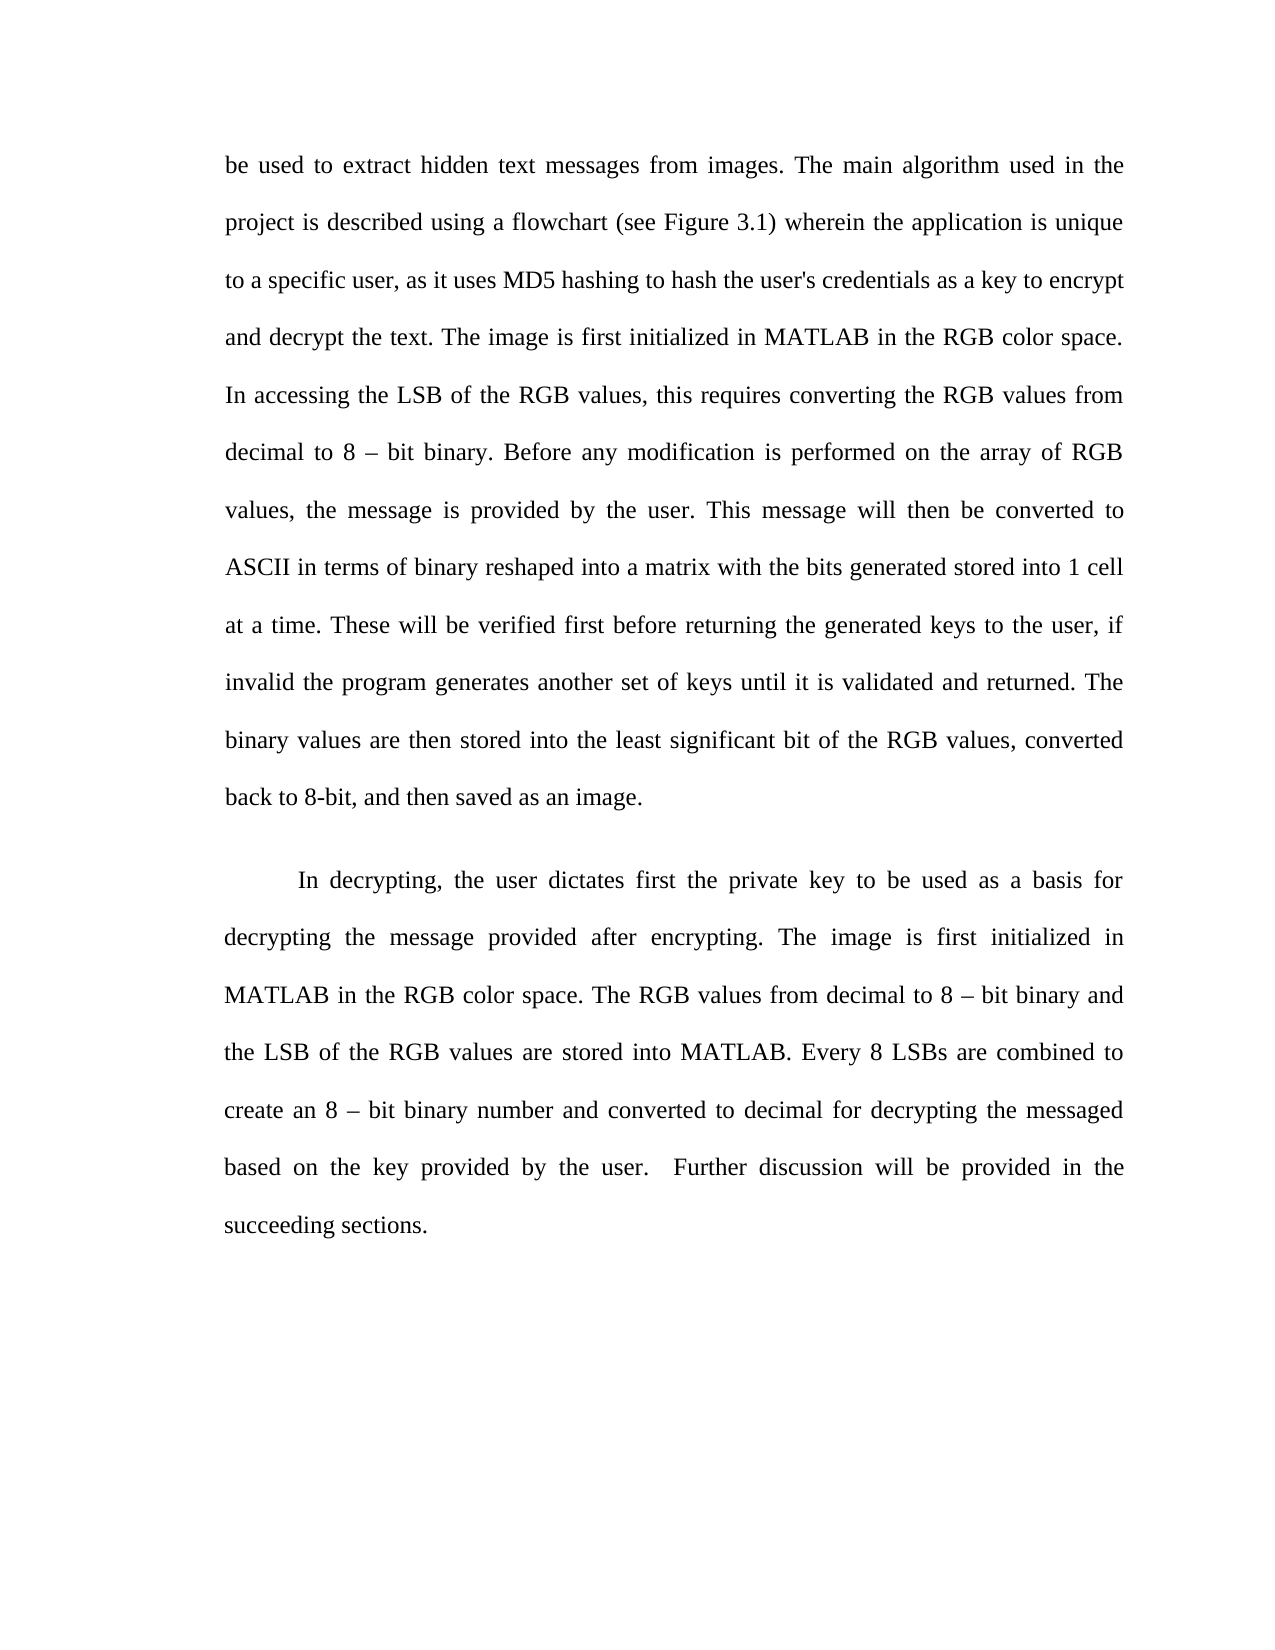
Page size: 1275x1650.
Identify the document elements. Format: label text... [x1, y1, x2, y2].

text In decrypting, the user dictates first the private key to be used as a basis for decrypting the message provided after encrypting. The image is first initialized in MATLAB in the RGB color space. The RGB values from decimal to 8 – bit binary and the LSB of the RGB values are stored into MATLAB. Every 8 LSBs are combined to create an 8 – bit binary number and converted to decimal for decrypting the messaged based on the key provided by the user. Further discussion will be provided in the succeeding sections. [224, 865, 1125, 1239]
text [225, 150, 1125, 811]
